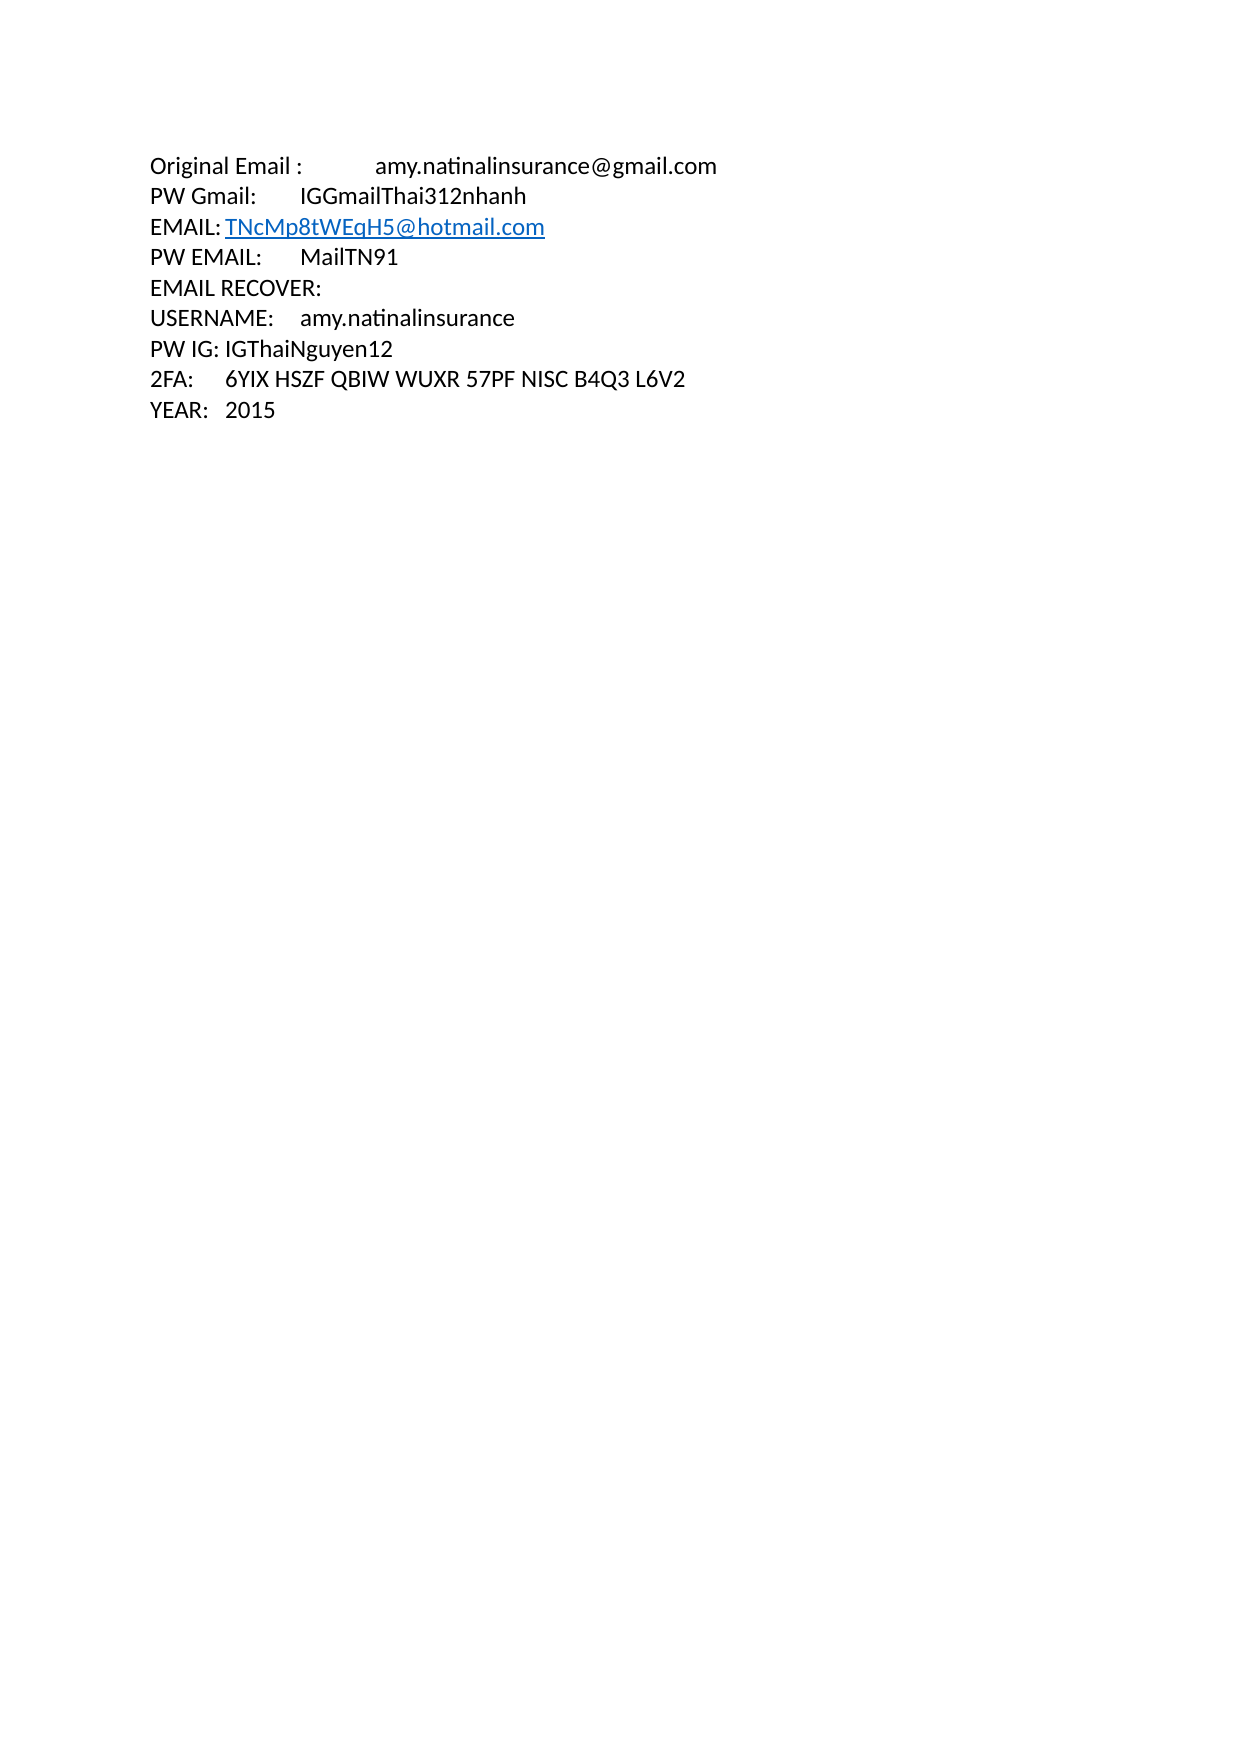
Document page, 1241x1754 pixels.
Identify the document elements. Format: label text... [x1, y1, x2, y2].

text EMAIL RECOVER: [150, 272, 1090, 303]
text PW Gmail: IGGmailThai312nhanh [150, 181, 1090, 211]
text 2FA: 6YIX HSZF QBIW WUXR 57PF NISC B4Q3 L6V2 [150, 364, 1090, 394]
text USERNAME: amy.natinalinsurance [150, 303, 1090, 333]
text PW EMAIL: MailTN91 [150, 242, 1090, 272]
text PW IG: IGThaiNguyen12 [150, 333, 1090, 364]
text EMAIL: TNcMp8tWEqH5@hotmail.com [150, 211, 1090, 242]
text Original Email : amy.natinalinsurance@gmail.com [150, 150, 1090, 181]
text YEAR: 2015 [150, 394, 1090, 425]
